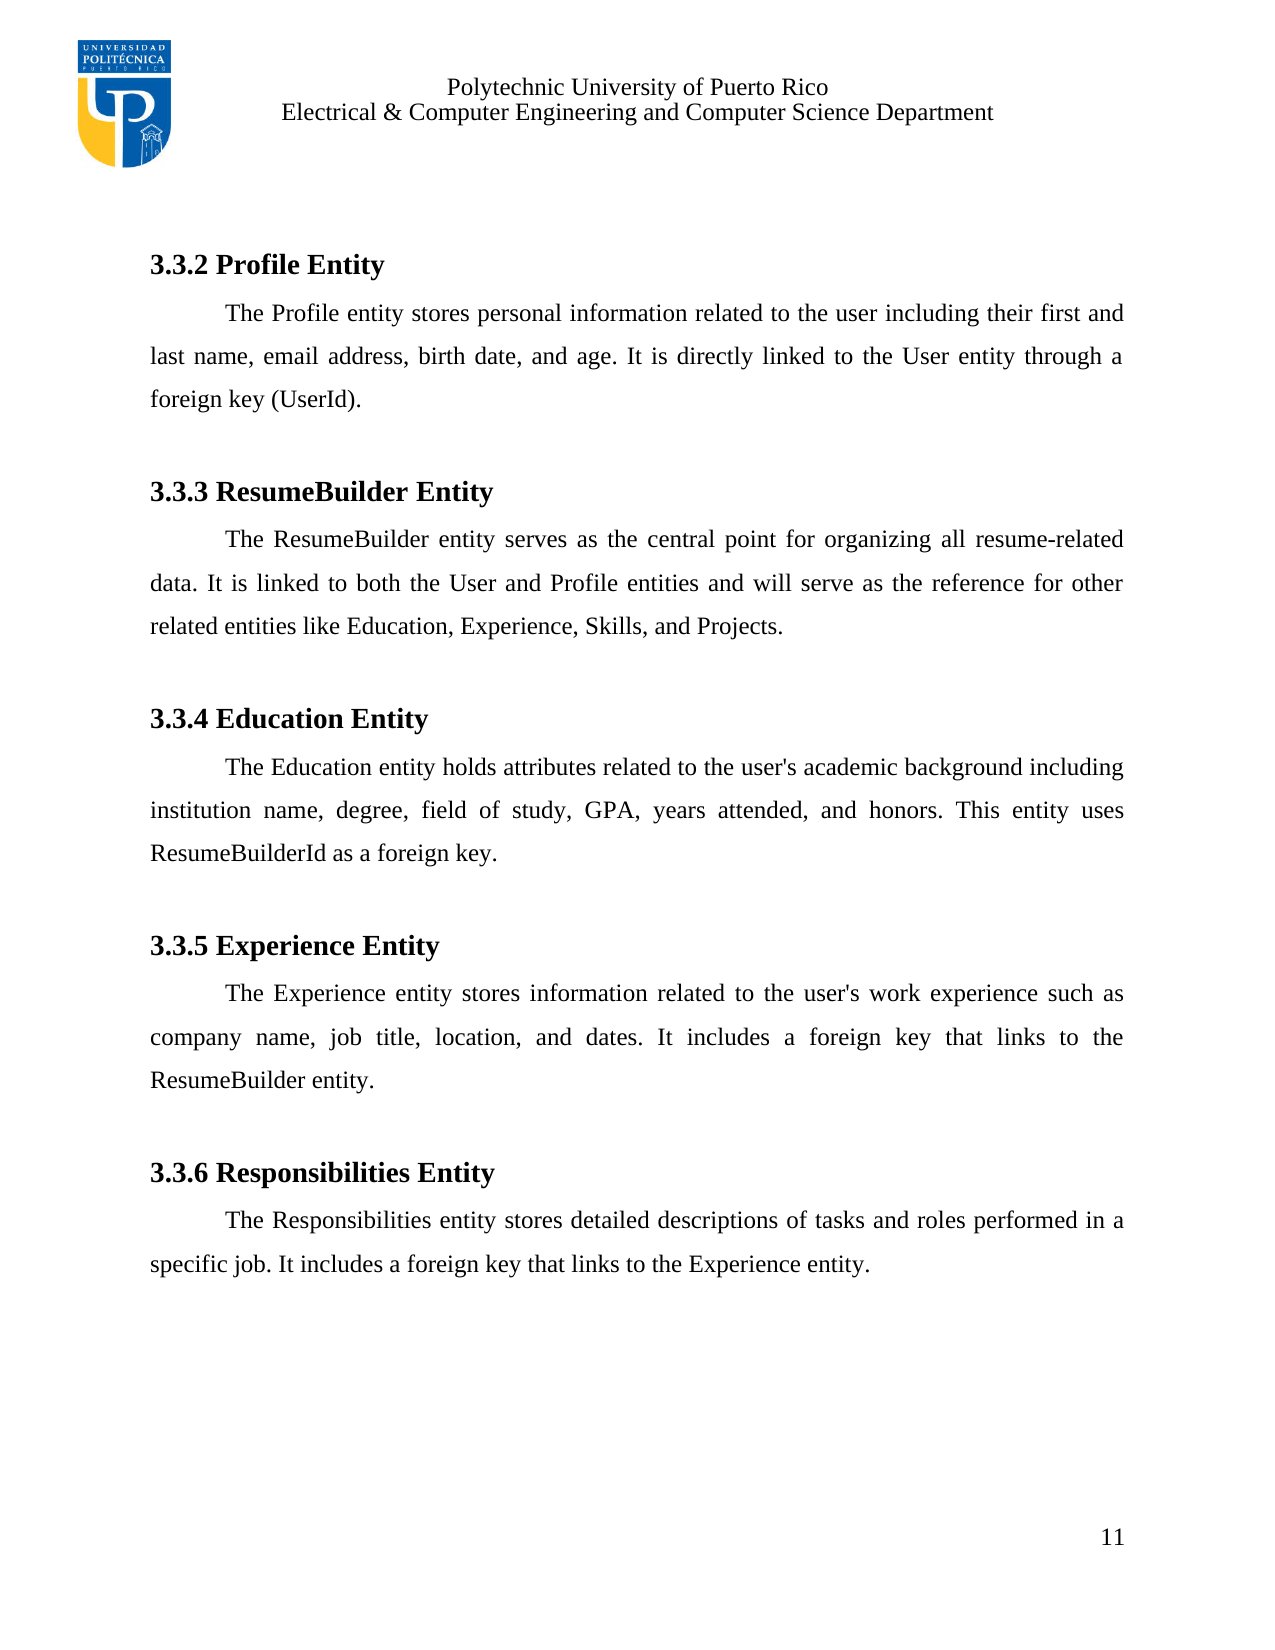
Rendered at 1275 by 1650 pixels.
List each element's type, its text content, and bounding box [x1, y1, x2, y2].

subtitle 3.3.6 Responsibilities Entity [150, 1155, 1125, 1189]
text The Responsibilities entity stores detailed descriptions of tasks and roles performed in a specific job. It includes a foreign key that links to the Experience entity. [150, 1206, 1125, 1277]
text The Profile entity stores personal information related to the user including their first and last name, email address, birth date, and age. It is directly linked to the User entity through a foreign key (UserId). [150, 298, 1125, 413]
subtitle 3.3.5 Experience Entity [150, 928, 1125, 962]
subtitle 3.3.2 Profile Entity [150, 247, 1125, 281]
text The ResumeBuilder entity serves as the central point for organizing all resume-related data. It is linked to both the User and Profile entities and will serve as the reference for other related entities like Education, Experience, Skills, and Projects. [150, 524, 1125, 639]
text The Education entity holds attributes related to the user's academic background including institution name, degree, field of study, GPA, years attended, and honors. This entity uses ResumeBuilderId as a foreign key. [150, 752, 1125, 867]
text The Experience entity stores information related to the user's work experience such as company name, job title, location, and dates. It includes a foreign key that links to the ResumeBuilder entity. [150, 978, 1125, 1093]
picture [59, 40, 188, 169]
subtitle 3.3.4 Education Entity [150, 701, 1125, 735]
subtitle 3.3.3 ResumeBuilder Entity [150, 474, 1125, 508]
